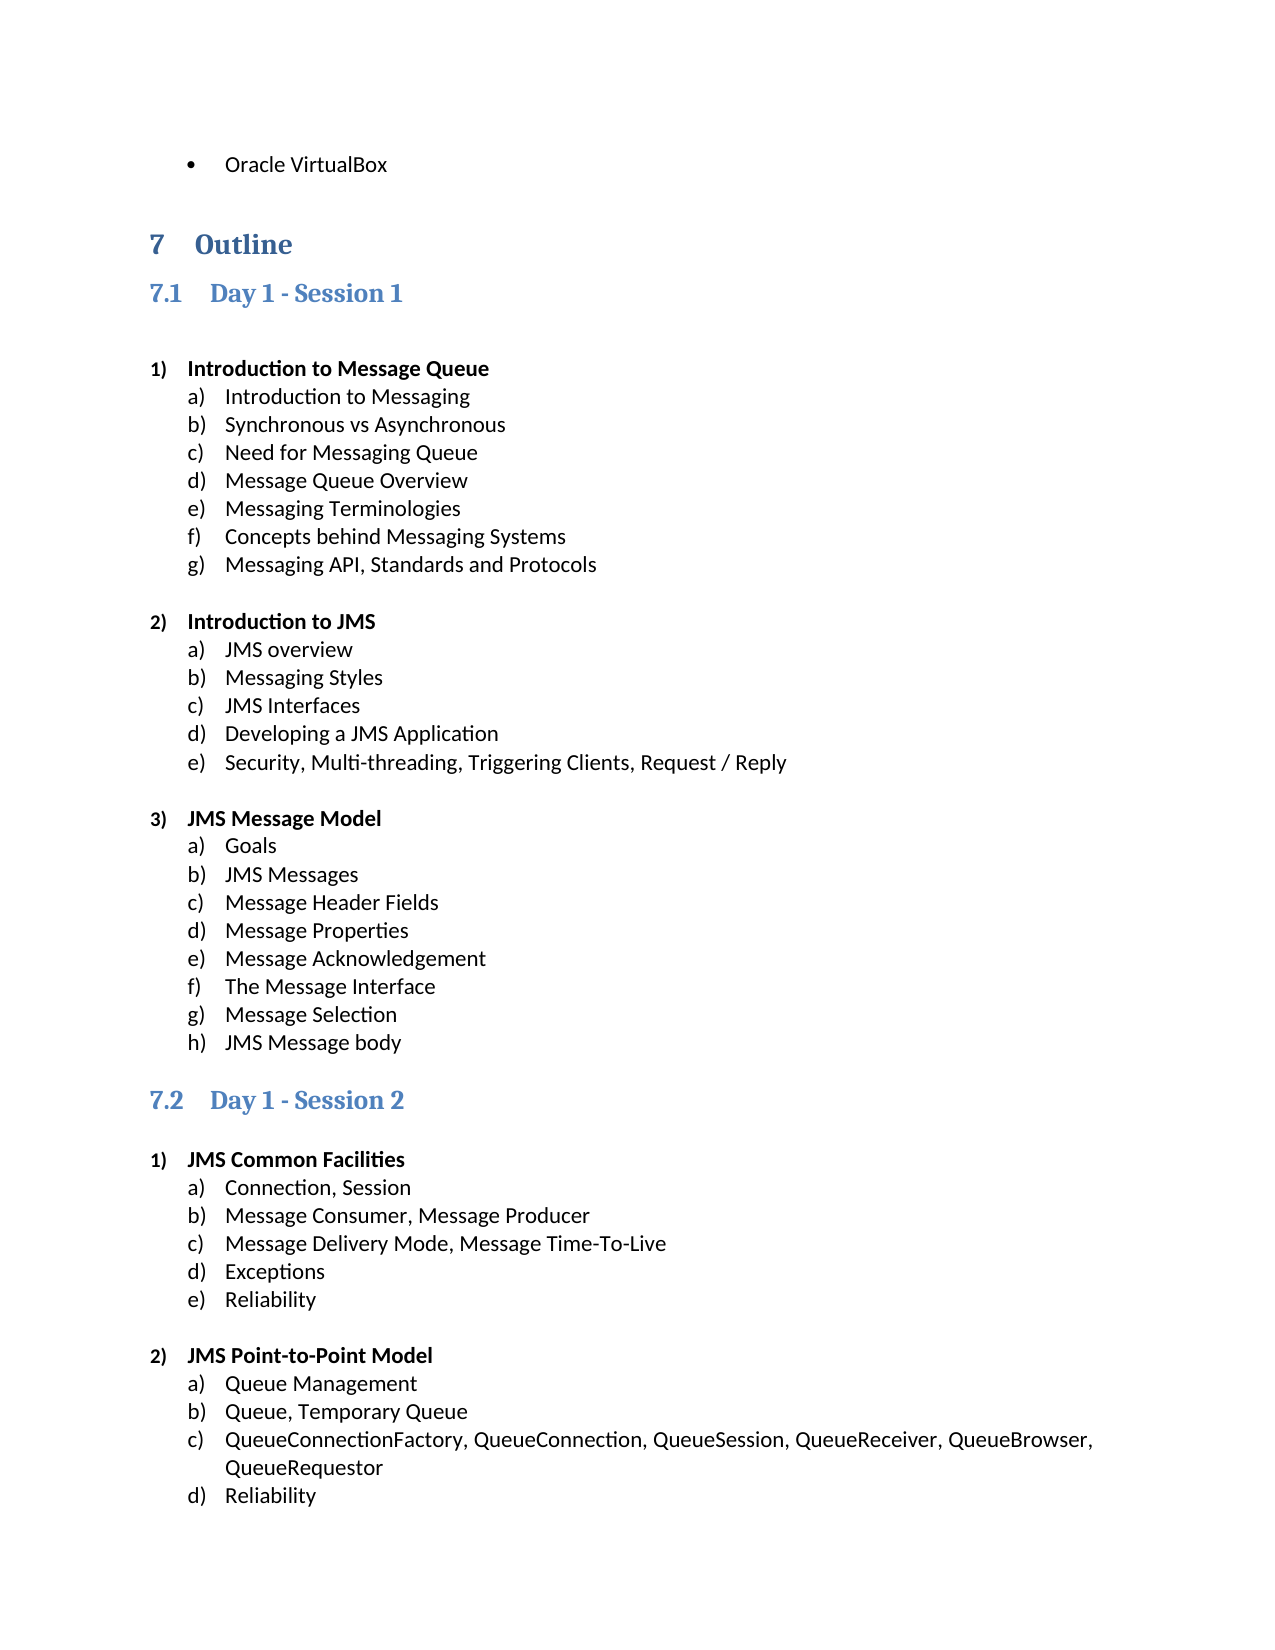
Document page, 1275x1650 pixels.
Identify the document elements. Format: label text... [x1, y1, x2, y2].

list Message Queue Overview [187, 466, 1125, 494]
subtitle Outline [150, 228, 1125, 262]
list Queue Management [187, 1369, 1125, 1397]
list Message Delivery Mode, Message Time-To-Live [187, 1229, 1125, 1257]
list Exceptions [187, 1257, 1125, 1285]
list Introduction to Message Queue [150, 354, 1125, 382]
list Message Header Fields [187, 888, 1125, 916]
list JMS Messages [187, 860, 1125, 888]
list Message Acknowledgement [187, 944, 1125, 972]
list JMS Point-to-Point Model [150, 1341, 1125, 1369]
list Security, Multi-threading, Triggering Clients, Request / Reply [187, 748, 1125, 776]
list Reliability [187, 1285, 1125, 1313]
list Need for Messaging Queue [187, 438, 1125, 466]
list Message Properties [187, 916, 1125, 944]
list Introduction to JMS [150, 607, 1125, 636]
list Synchronous vs Asynchronous [187, 410, 1125, 438]
list Messaging Terminologies [187, 494, 1125, 522]
list The Message Interface [187, 972, 1125, 1000]
list JMS Common Facilities [150, 1145, 1125, 1173]
list Oracle VirtualBox [187, 150, 1125, 178]
list Message Consumer, Message Producer [187, 1201, 1125, 1229]
list JMS overview [187, 636, 1125, 663]
list Queue, Temporary Queue [187, 1397, 1125, 1426]
list Reliability [187, 1482, 1125, 1509]
list Developing a JMS Application [187, 719, 1125, 748]
subtitle Day 1 - Session 1 [150, 278, 1125, 309]
list JMS Interfaces [187, 692, 1125, 719]
list JMS Message Model [150, 804, 1125, 832]
list Introduction to Messaging [187, 382, 1125, 410]
list Concepts behind Messaging Systems [187, 522, 1125, 550]
list QueueConnectionFactory, QueueConnection, QueueSession, QueueReceiver, QueueBrowser, QueueRequestor [187, 1426, 1125, 1482]
list Messaging Styles [187, 663, 1125, 692]
list Goals [187, 832, 1125, 860]
list Messaging API, Standards and Protocols [187, 550, 1125, 578]
subtitle Day 1 - Session 2 [150, 1085, 1125, 1116]
list Connection, Session [187, 1173, 1125, 1201]
list Message Selection [187, 1000, 1125, 1028]
list JMS Message body [187, 1028, 1125, 1056]
